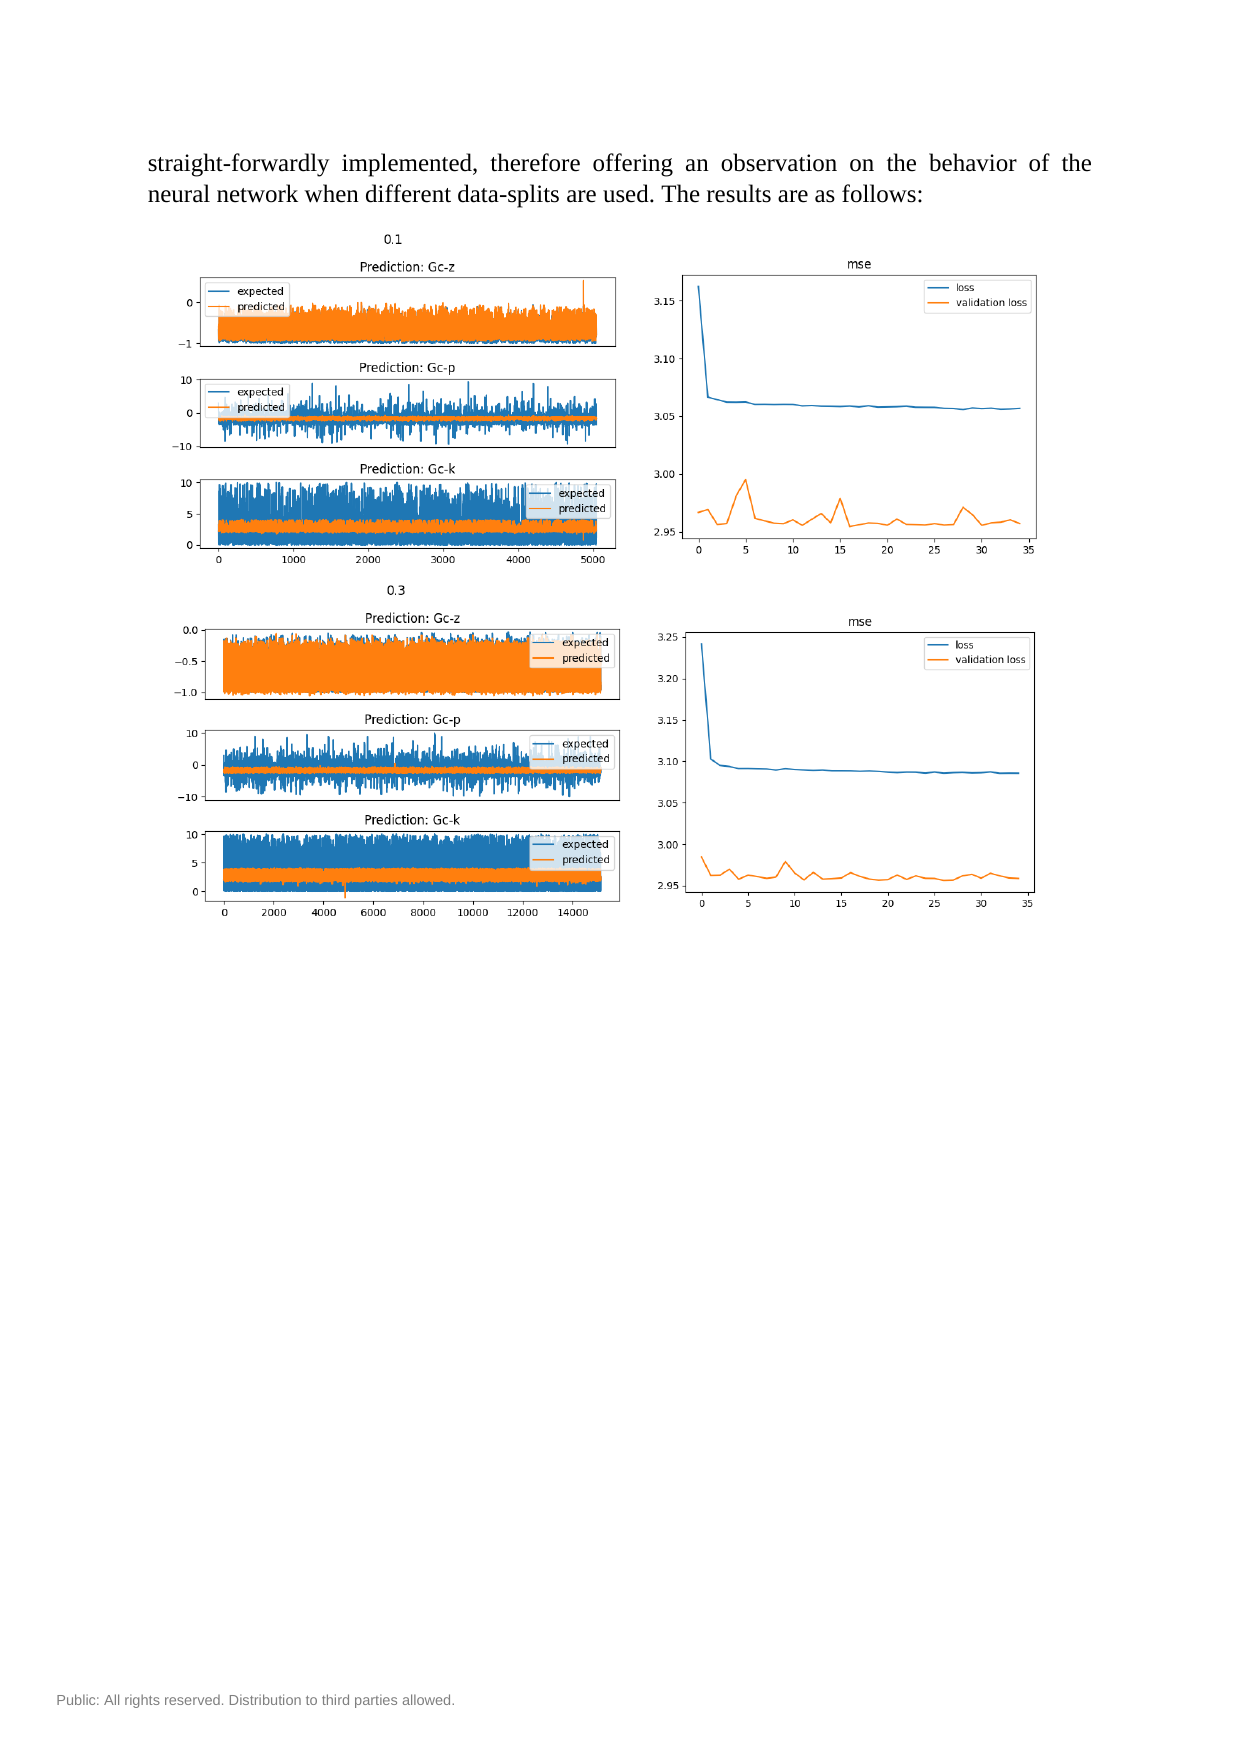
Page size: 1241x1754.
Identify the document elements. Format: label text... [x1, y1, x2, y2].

picture [160, 226, 1081, 576]
picture [162, 577, 1079, 929]
